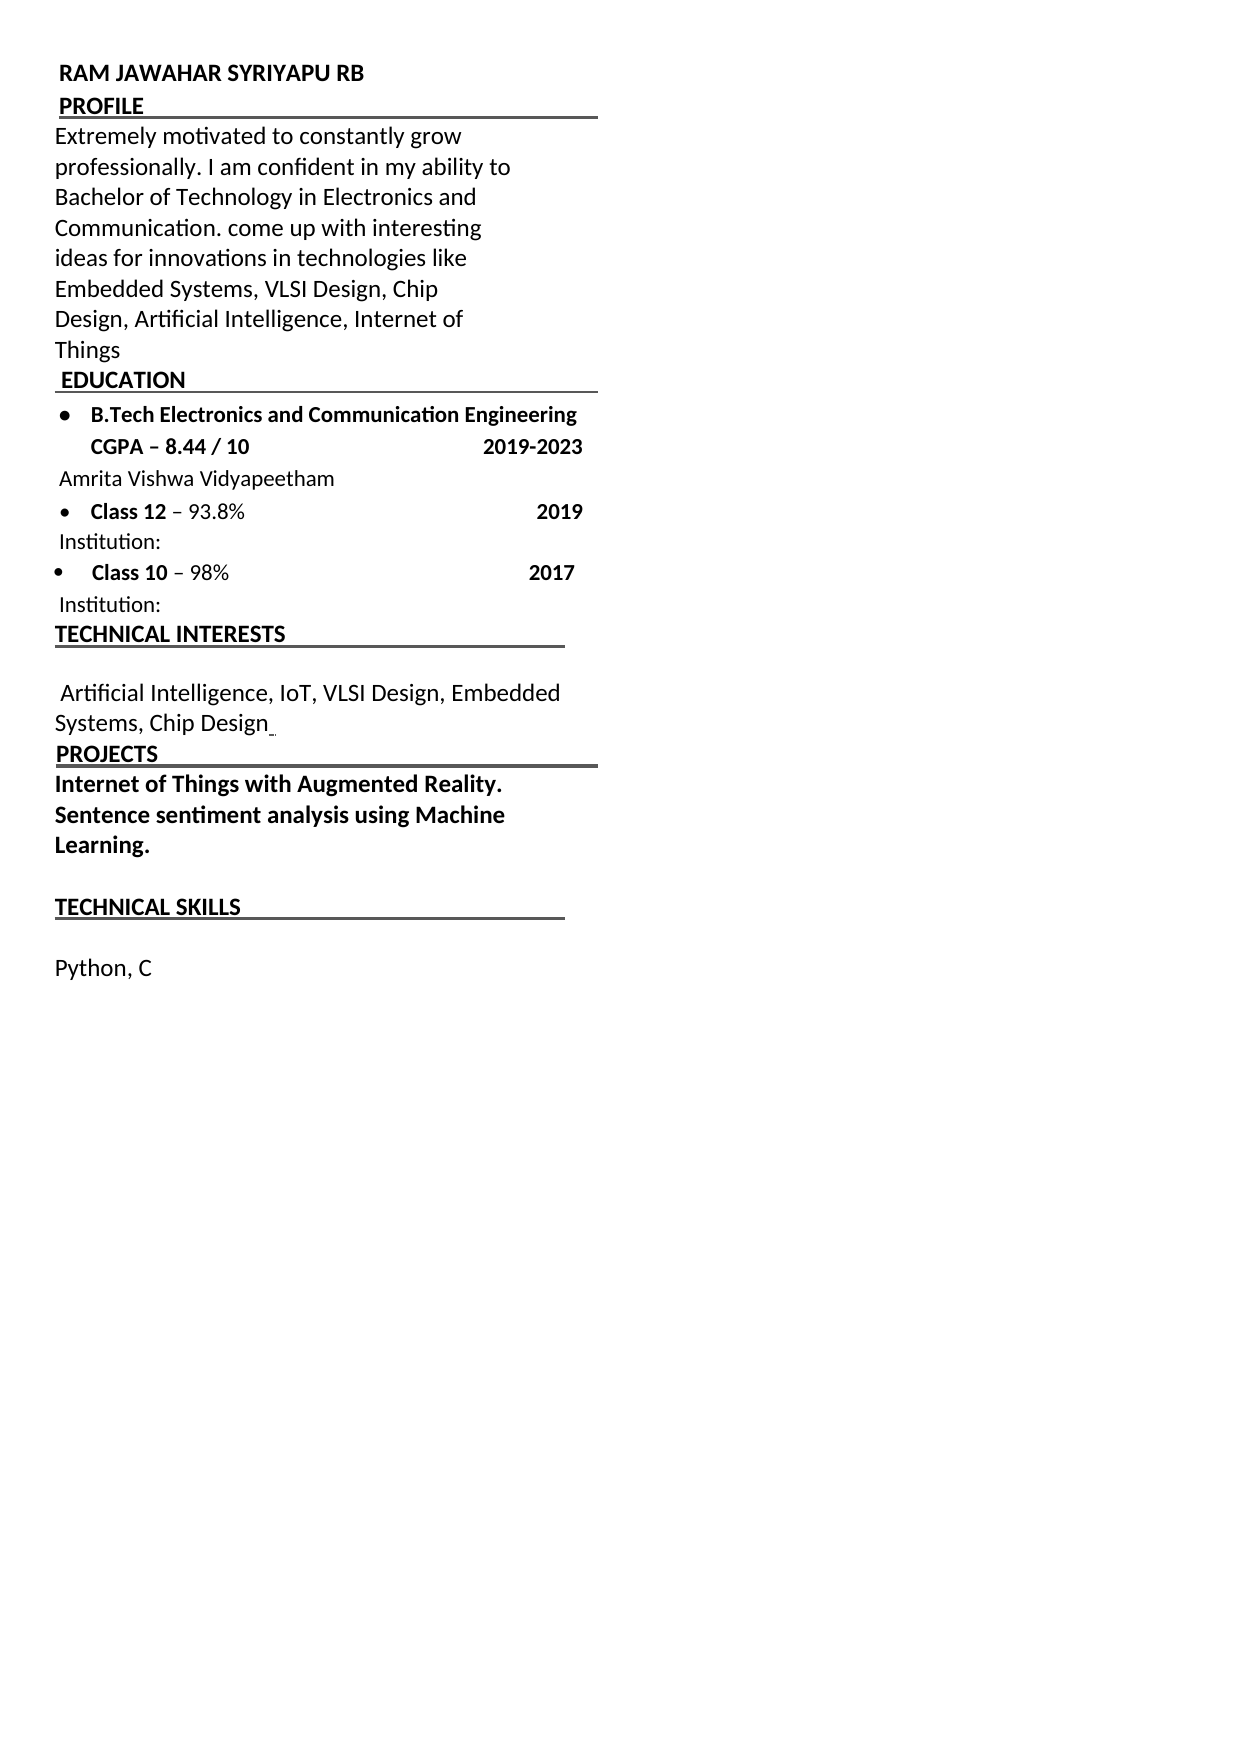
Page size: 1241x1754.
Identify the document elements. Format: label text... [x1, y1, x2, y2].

text Python, C [54, 952, 602, 982]
text TECHNICAL INTERESTS [54, 618, 602, 649]
text Bachelor of Technology in Electronics and Communication. come up with interesting [54, 182, 602, 243]
text TECHNICAL SKILLS [54, 891, 602, 921]
text Institution: [59, 591, 602, 618]
list B.Tech Electronics and Communication Engineering [59, 400, 602, 428]
list Class 10 – 98% 2017 [54, 555, 602, 586]
text Artificial Intelligence, IoT, VLSI Design, Embedded Systems, Chip Design [54, 677, 602, 738]
text Institution: [39, 525, 602, 555]
list Class 12 – 93.8% 2019 [59, 497, 602, 525]
text Internet of Things with Augmented Reality. [54, 769, 602, 799]
text EDUCATION [54, 365, 602, 395]
text ideas for innovations in technologies like [54, 243, 602, 273]
list Amrita Vishwa Vidyapeetham [59, 464, 602, 492]
text Embedded Systems, VLSI Design, Chip Design, Artificial Intelligence, Internet of Things [54, 273, 602, 365]
text CGPA – 8.44 / 10 2019-2023 [91, 432, 602, 460]
text Sentence sentiment analysis using Machine Learning. [54, 799, 602, 860]
text PROJECTS [56, 738, 602, 769]
text RAM JAWAHAR SYRIYAPU RB [39, 57, 602, 87]
text Extremely motivated to constantly grow [54, 121, 602, 151]
text PROFILE [59, 90, 602, 121]
text professionally. I am confident in my ability to [54, 151, 602, 182]
